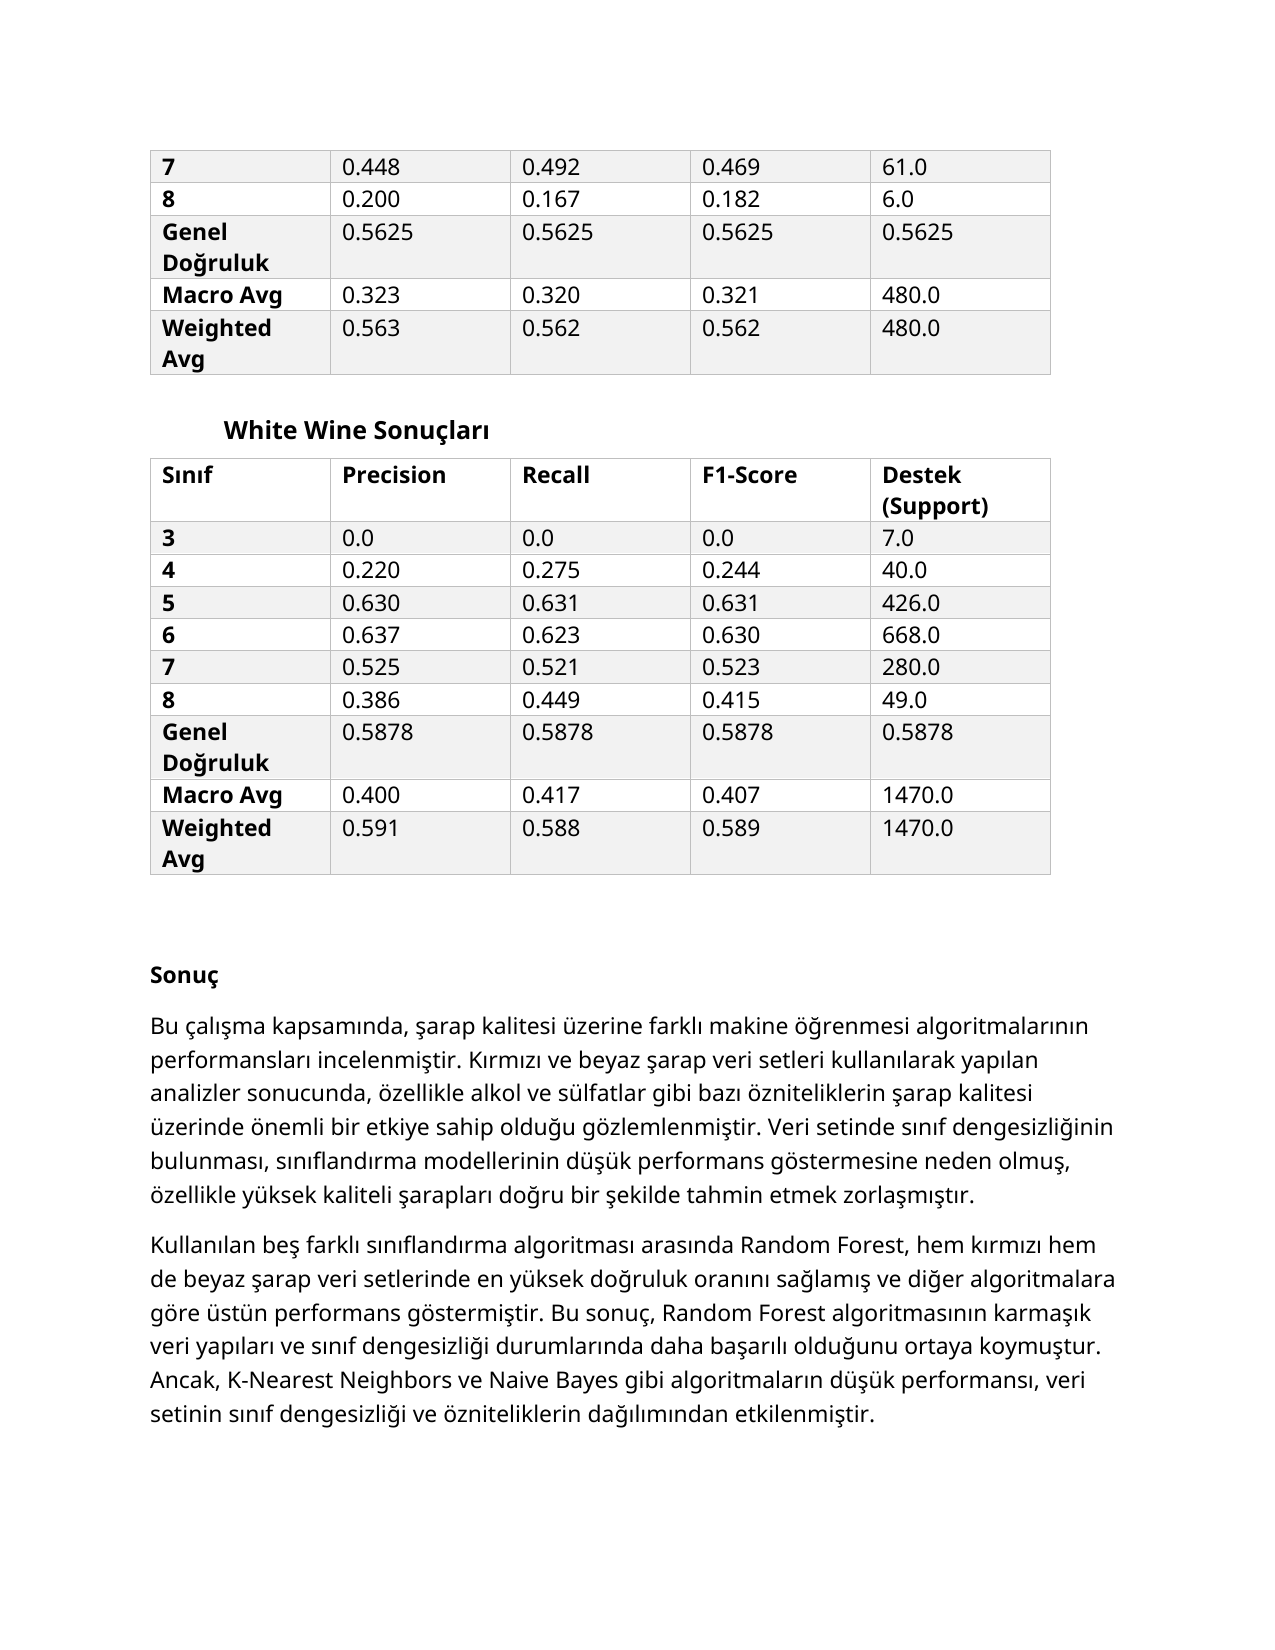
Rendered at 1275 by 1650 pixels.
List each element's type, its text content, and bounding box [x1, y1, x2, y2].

table_cell 0.448 [331, 151, 510, 182]
table_header Precision [331, 459, 510, 521]
table_cell 0.0 [511, 522, 690, 553]
table_cell 0.525 [331, 651, 510, 683]
table_cell 1470.0 [871, 812, 1050, 874]
table_cell 61.0 [871, 151, 1050, 182]
table_cell Genel Doğruluk [151, 716, 330, 778]
table_cell 0.562 [691, 311, 870, 374]
table_cell 0.492 [511, 151, 690, 182]
table_cell 0.563 [331, 311, 510, 374]
table_header Recall [511, 459, 690, 521]
table_cell 0.182 [691, 183, 870, 214]
table_cell 0.469 [691, 151, 870, 182]
table_cell 0.167 [511, 183, 690, 214]
table_cell 480.0 [871, 311, 1050, 374]
table_cell 0.521 [511, 651, 690, 683]
table_cell 0.523 [691, 651, 870, 683]
table_cell Weighted Avg [151, 311, 330, 374]
table_cell Weighted Avg [151, 812, 330, 874]
table_cell 0.386 [331, 684, 510, 715]
table_cell 0.637 [331, 619, 510, 650]
table_cell 0.5625 [871, 216, 1050, 278]
table_cell 0.407 [691, 780, 870, 811]
table_cell 0.220 [331, 555, 510, 586]
table_cell 5 [151, 587, 330, 618]
table_cell 0.631 [691, 587, 870, 618]
table_header Sınıf [151, 459, 330, 521]
table_cell 0.623 [511, 619, 690, 650]
table_cell 0.323 [331, 279, 510, 310]
table_cell Genel Doğruluk [151, 216, 330, 278]
table_cell 0.415 [691, 684, 870, 715]
table_cell 0.320 [511, 279, 690, 310]
table_cell 0.417 [511, 780, 690, 811]
table_cell 280.0 [871, 651, 1050, 683]
table_cell 6 [151, 619, 330, 650]
table_cell 426.0 [871, 587, 1050, 618]
table_header F1-Score [691, 459, 870, 521]
table_cell 480.0 [871, 279, 1050, 310]
text Kullanılan beş farklı sınıflandırma algoritması arasında Random Forest, hem kırmızı hem de beyaz şarap veri setlerinde en yüksek doğruluk oranını sağlamış ve diğer algoritmalara göre üstün performans göstermiştir. Bu sonuç, Random Forest algoritmasının karmaşık veri yapıları ve sınıf dengesizliği durumlarında daha başarılı olduğunu ortaya koymuştur. Ancak, K-Nearest Neighbors ve Naive Bayes gibi algoritmaların düşük performansı, veri setinin sınıf dengesizliği ve özniteliklerin dağılımından etkilenmiştir. [150, 1229, 1125, 1429]
table_cell 0.0 [331, 522, 510, 553]
text Sonuç [150, 959, 1125, 991]
table_cell 6.0 [871, 183, 1050, 214]
table_cell 0.449 [511, 684, 690, 715]
table_cell 0.5625 [331, 216, 510, 278]
table_cell 1470.0 [871, 780, 1050, 811]
table_cell 7.0 [871, 522, 1050, 553]
table_cell 0.200 [331, 183, 510, 214]
subtitle White Wine Sonuçları [150, 412, 1125, 447]
table_cell 40.0 [871, 555, 1050, 586]
table_cell 0.5878 [691, 716, 870, 778]
text Bu çalışma kapsamında, şarap kalitesi üzerine farklı makine öğrenmesi algoritmalarının performansları incelenmiştir. Kırmızı ve beyaz şarap veri setleri kullanılarak yapılan analizler sonucunda, özellikle alkol ve sülfatlar gibi bazı özniteliklerin şarap kalitesi üzerinde önemli bir etkiye sahip olduğu gözlemlenmiştir. Veri setinde sınıf dengesizliğinin bulunması, sınıflandırma modellerinin düşük performans göstermesine neden olmuş, özellikle yüksek kaliteli şarapları doğru bir şekilde tahmin etmek zorlaşmıştır. [150, 1010, 1125, 1210]
table_cell 0.589 [691, 812, 870, 874]
table_cell 668.0 [871, 619, 1050, 650]
table_cell 0.321 [691, 279, 870, 310]
table_cell 0.588 [511, 812, 690, 874]
table_cell 8 [151, 684, 330, 715]
table_cell 0.630 [691, 619, 870, 650]
table_cell 49.0 [871, 684, 1050, 715]
table_cell Macro Avg [151, 279, 330, 310]
table_cell 3 [151, 522, 330, 553]
table_cell 0.631 [511, 587, 690, 618]
table_cell Macro Avg [151, 780, 330, 811]
table_cell 4 [151, 555, 330, 586]
table_cell 7 [151, 651, 330, 683]
table_cell 0.5878 [331, 716, 510, 778]
table_cell 0.562 [511, 311, 690, 374]
table_cell 7 [151, 151, 330, 182]
table_cell 0.630 [331, 587, 510, 618]
table_header Destek (Support) [871, 459, 1050, 521]
table_cell 0.244 [691, 555, 870, 586]
table_cell 0.5625 [691, 216, 870, 278]
table_cell 8 [151, 183, 330, 214]
table_cell 0.275 [511, 555, 690, 586]
table_cell 0.5878 [871, 716, 1050, 778]
table_cell 0.0 [691, 522, 870, 553]
table_cell 0.5625 [511, 216, 690, 278]
table_cell 0.400 [331, 780, 510, 811]
table_cell 0.591 [331, 812, 510, 874]
table_cell 0.5878 [511, 716, 690, 778]
